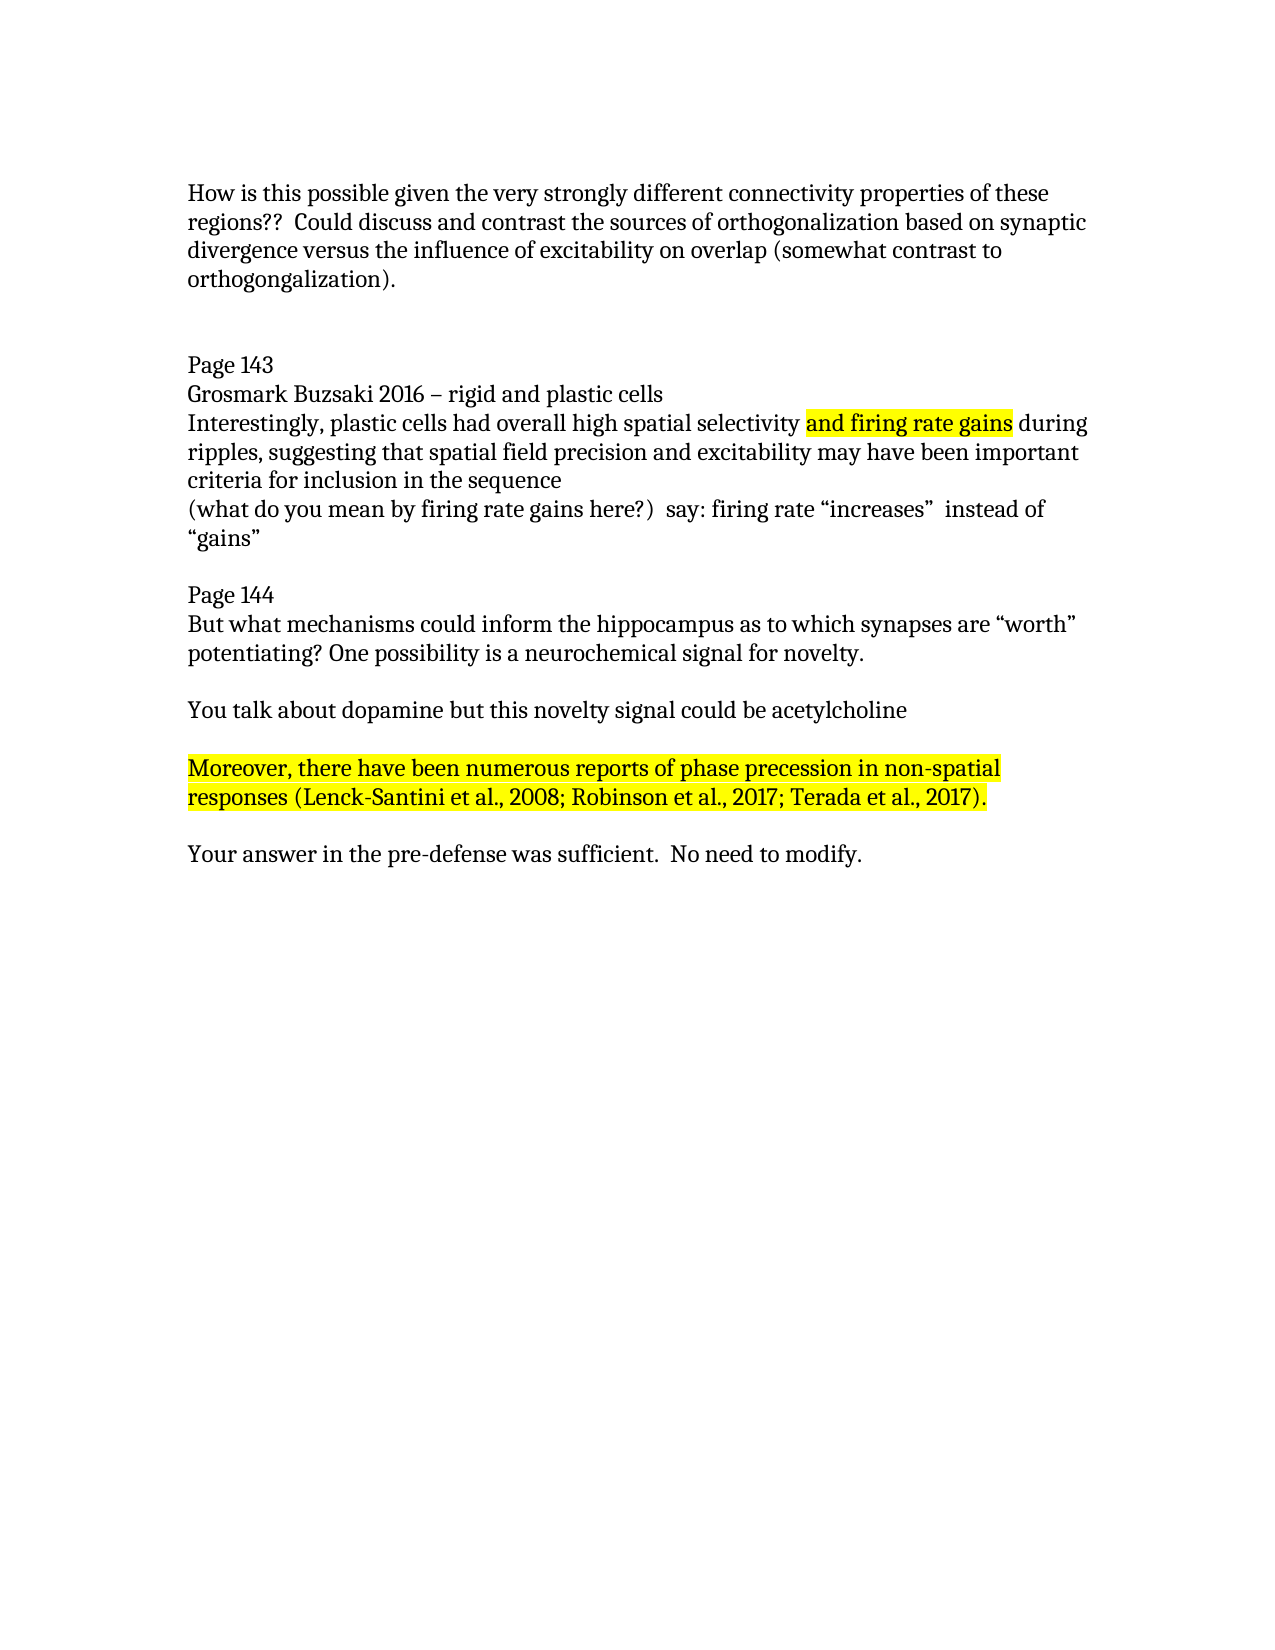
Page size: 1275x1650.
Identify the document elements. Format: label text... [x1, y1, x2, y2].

text Your answer in the pre-defense was sufficient. No need to modify. [187, 840, 1087, 869]
text Grosmark Buzsaki 2016 – rigid and plastic cells [187, 380, 1087, 409]
text How is this possible given the very strongly different connectivity properties of these regions?? Could discuss and contrast the sources of orthogonalization based on synaptic divergence versus the influence of excitability on overlap (somewhat contrast to orthogongalization). [187, 179, 1087, 294]
text Page 144 [187, 581, 1087, 610]
text Moreover, there have been numerous reports of phase precession in non-spatial responses (Lenck-Santini et al., 2008; Robinson et al., 2017; Terada et al., 2017). [187, 754, 1087, 811]
text You talk about dopamine but this novelty signal could be acetylcholine [187, 696, 1087, 725]
text (what do you mean by firing rate gains here?) say: firing rate “increases” instead of “gains” [187, 495, 1087, 552]
text Page 143 [187, 351, 1087, 380]
text Interestingly, plastic cells had overall high spatial selectivity and firing rate gains during ripples, suggesting that spatial field precision and excitability may have been important criteria for inclusion in the sequence [187, 409, 1087, 495]
text But what mechanisms could inform the hippocampus as to which synapses are “worth” potentiating? One possibility is a neurochemical signal for novelty. [187, 610, 1087, 667]
